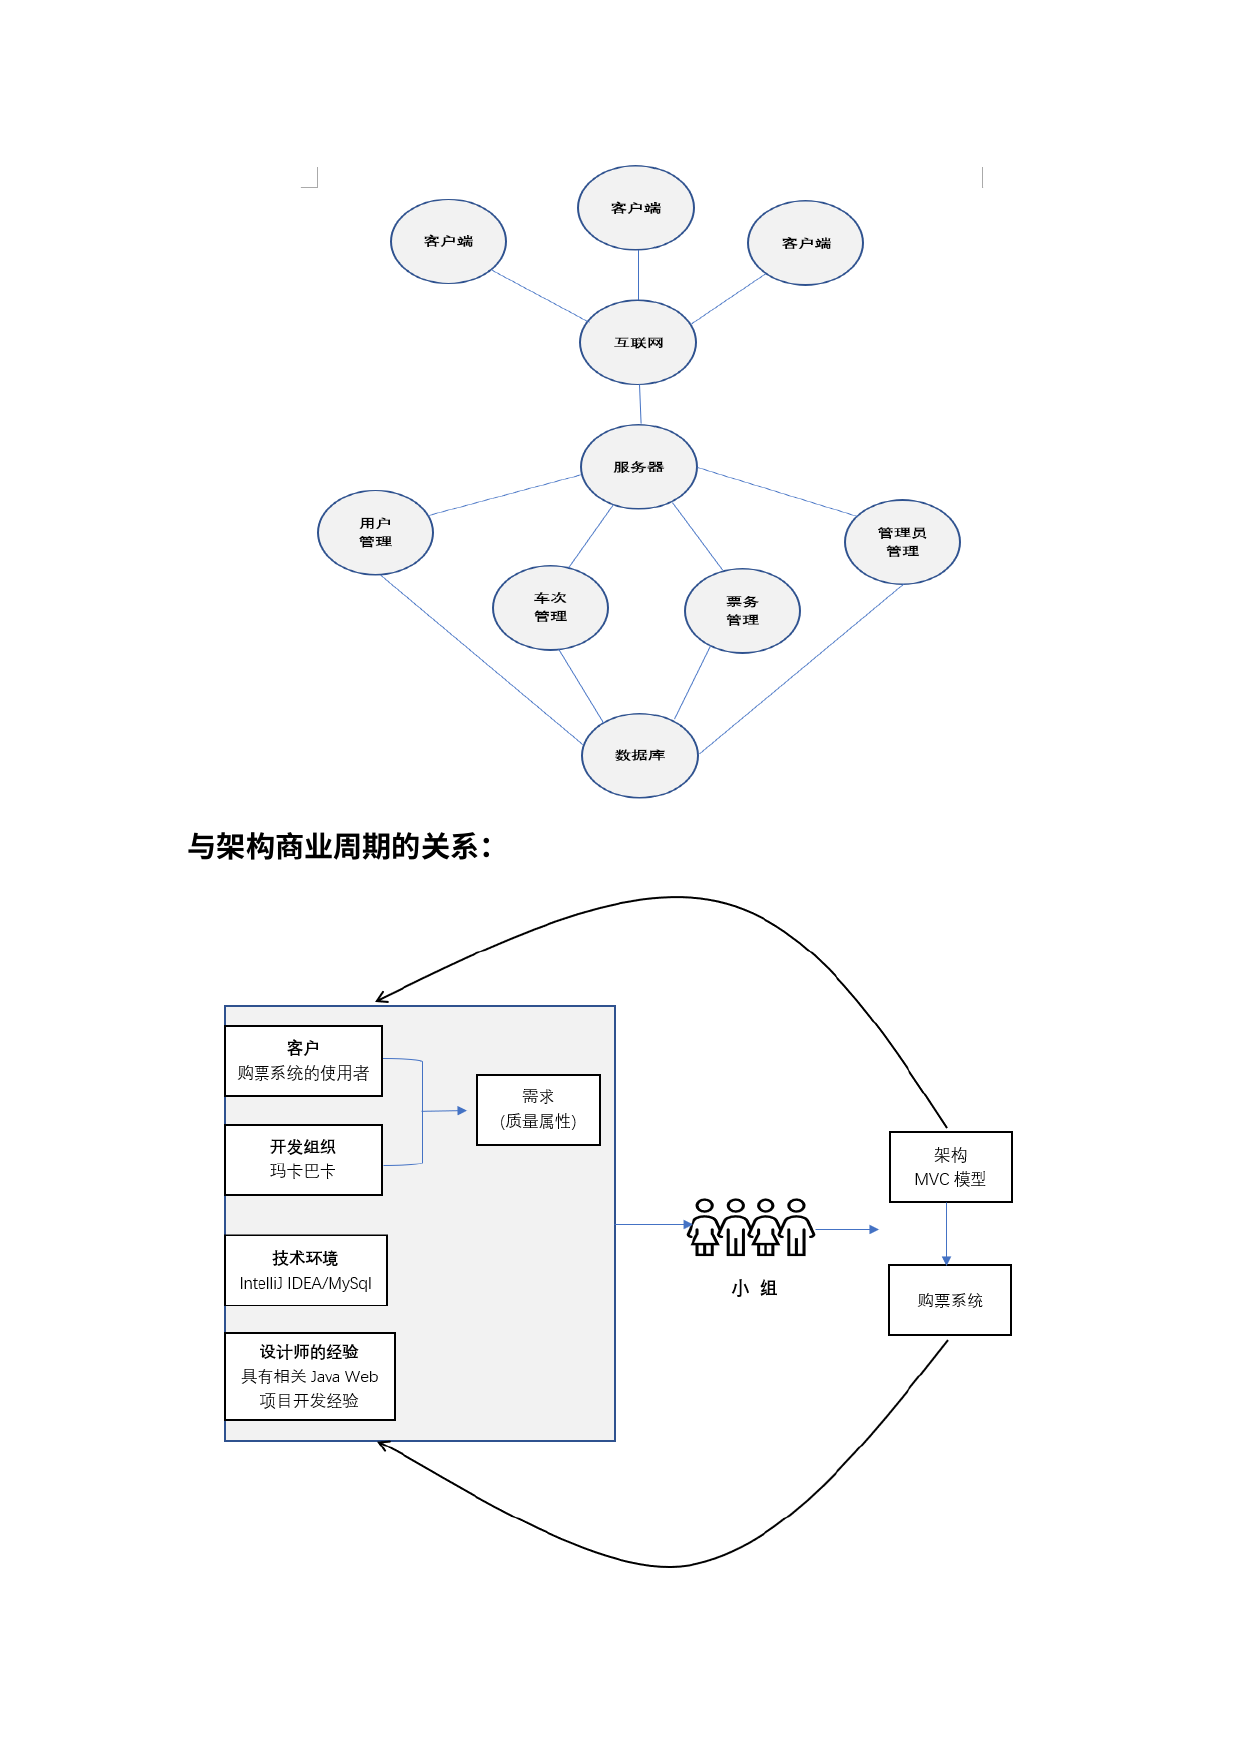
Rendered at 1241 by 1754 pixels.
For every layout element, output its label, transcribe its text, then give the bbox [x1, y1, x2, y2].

text 与架构商业周期的关系： [187, 812, 1053, 877]
picture [187, 881, 1053, 1588]
picture [300, 162, 984, 804]
